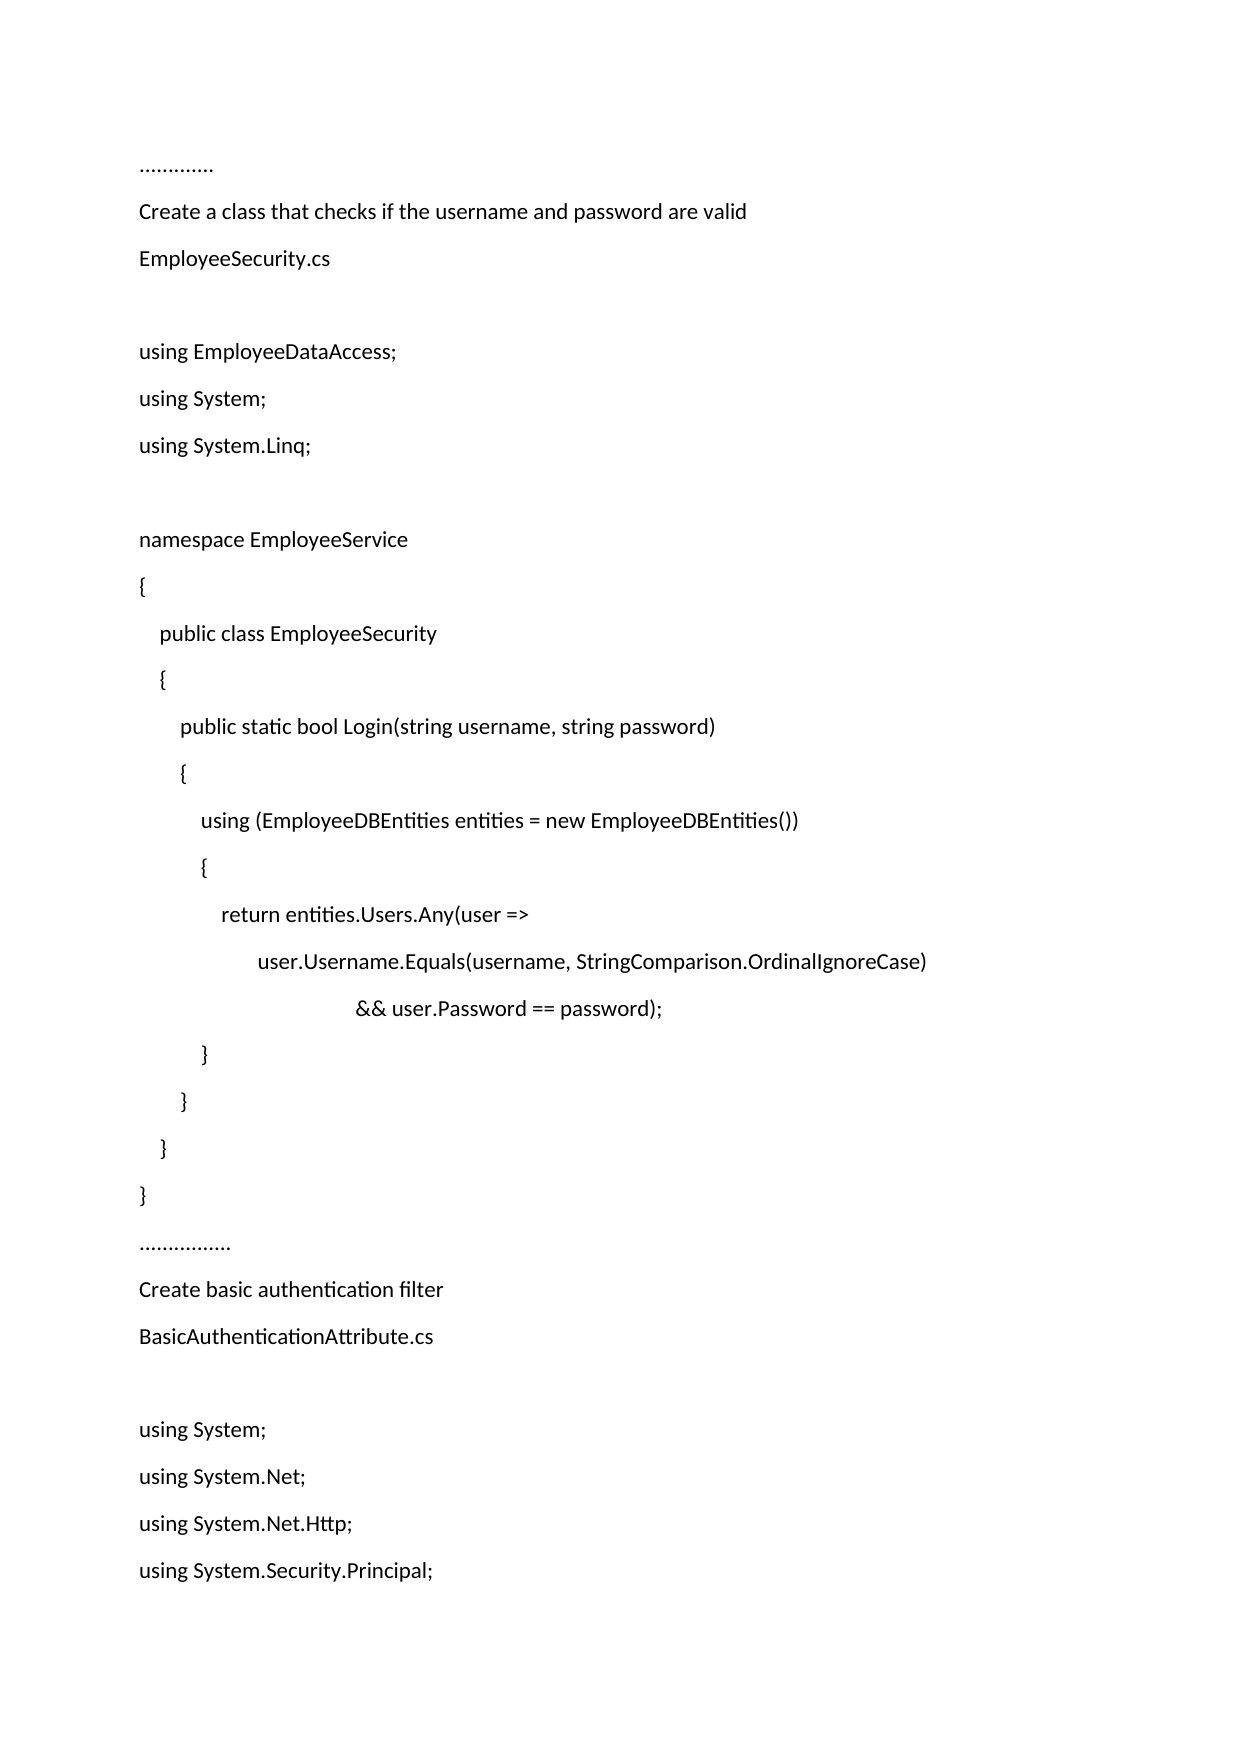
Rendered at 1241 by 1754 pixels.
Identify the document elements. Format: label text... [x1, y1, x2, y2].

text using System.Net.Http; [139, 1509, 1101, 1537]
text return entities.Users.Any(user => [139, 900, 1101, 928]
text && user.Password == password); [139, 994, 1101, 1022]
text user.Username.Equals(username, StringComparison.OrdinalIgnoreCase) [139, 947, 1101, 975]
text } [139, 1181, 1101, 1209]
text public class EmployeeSecurity [139, 619, 1101, 647]
text Create basic authentication filter [139, 1275, 1101, 1303]
text using System; [139, 384, 1101, 412]
text Create a class that checks if the username and password are valid [139, 197, 1101, 225]
text public static bool Login(string username, string password) [139, 712, 1101, 741]
text EmployeeSecurity.cs [139, 244, 1101, 272]
text { [139, 759, 1101, 787]
text ................ [139, 1228, 1101, 1256]
text } [139, 1134, 1101, 1162]
text using EmployeeDataAccess; [139, 337, 1101, 366]
text } [139, 1041, 1101, 1069]
text { [139, 853, 1101, 881]
text } [139, 1087, 1101, 1116]
text using System.Linq; [139, 431, 1101, 459]
text { [139, 572, 1101, 600]
text namespace EmployeeService [139, 525, 1101, 553]
text using (EmployeeDBEntities entities = new EmployeeDBEntities()) [139, 806, 1101, 834]
text BasicAuthenticationAttribute.cs [139, 1322, 1101, 1350]
text using System.Security.Principal; [139, 1556, 1101, 1584]
text using System; [139, 1416, 1101, 1444]
text ............. [139, 150, 1101, 178]
text using System.Net; [139, 1462, 1101, 1491]
text { [139, 666, 1101, 694]
